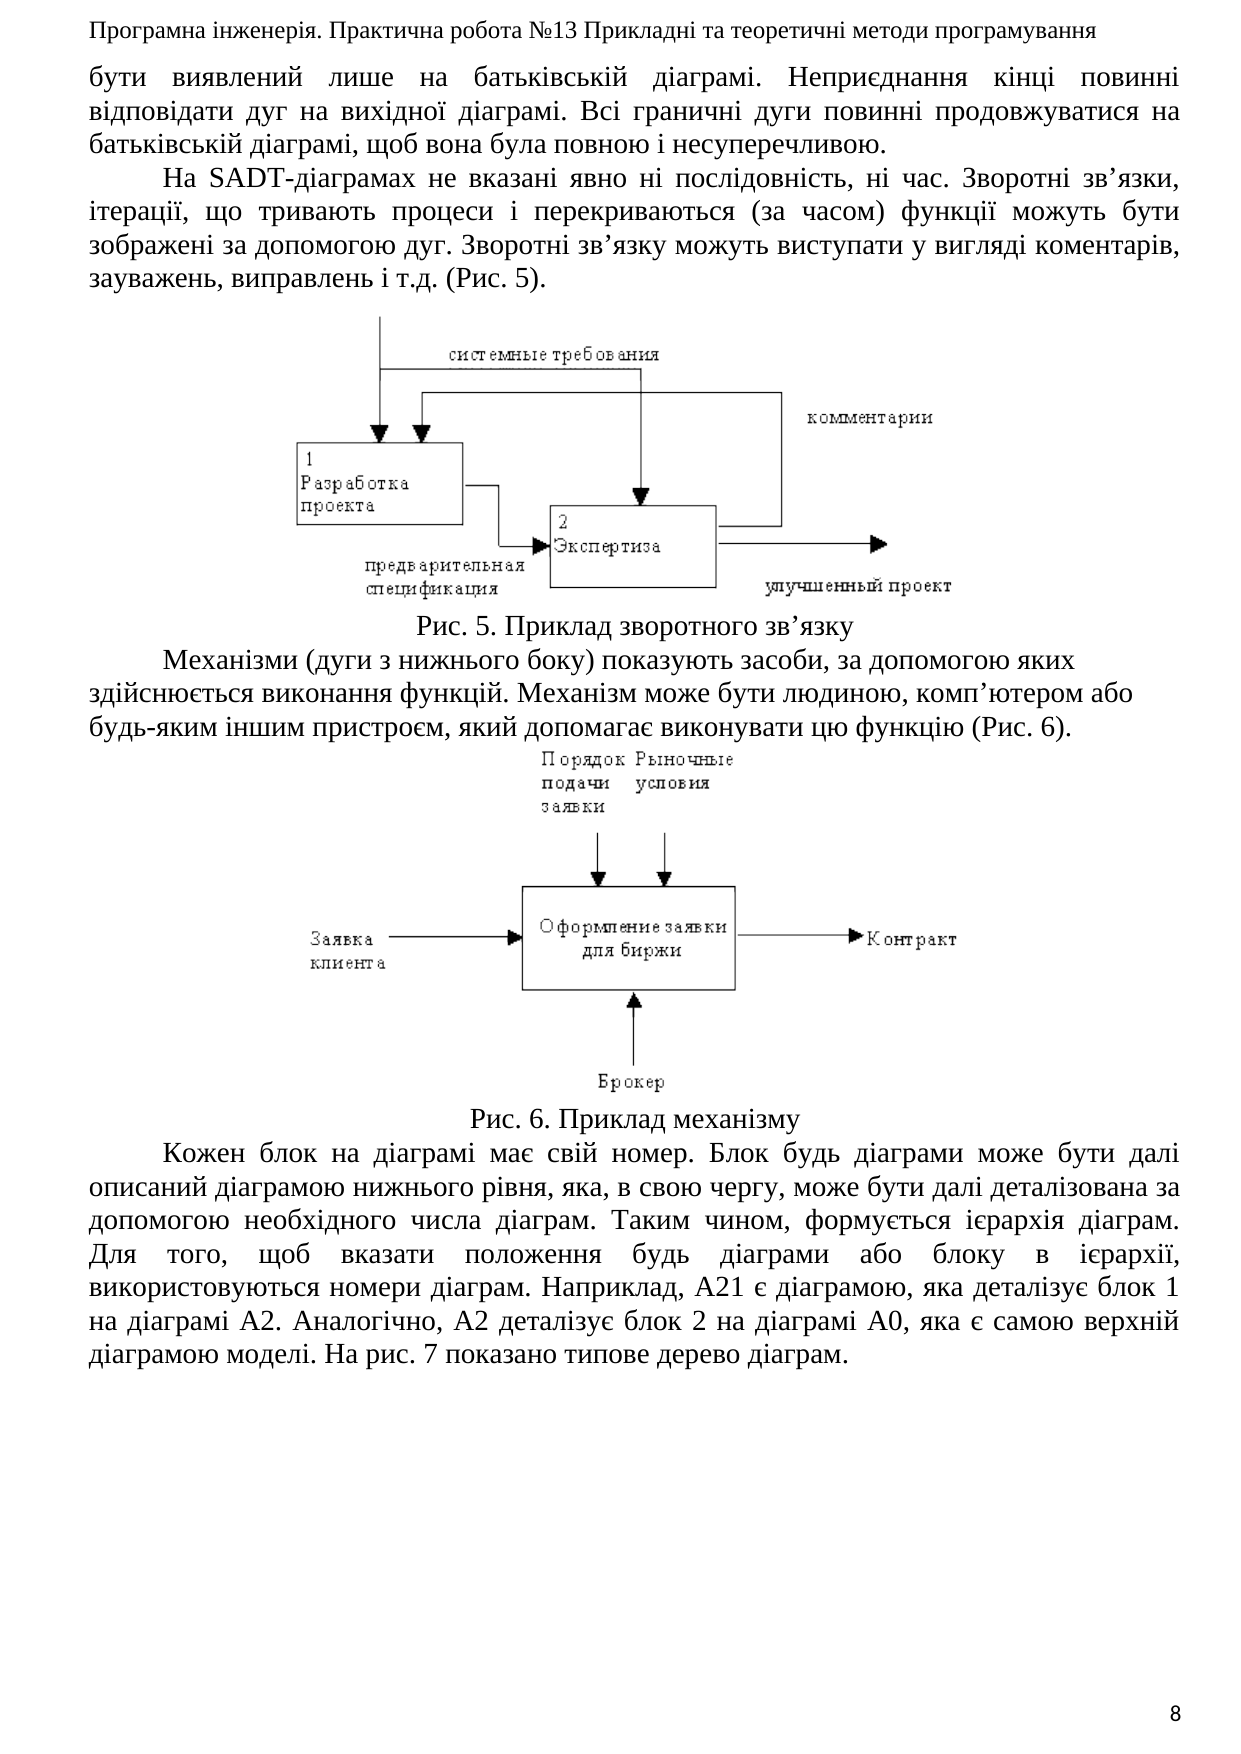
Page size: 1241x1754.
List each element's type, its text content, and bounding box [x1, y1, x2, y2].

text Рис. 5. Приклад зворотного зв’язку [89, 608, 1181, 642]
picture [295, 293, 975, 609]
text На SADT-діаграмах не вказані явно ні послідовність, ні час. Зворотні зв’язки, ітерації, що тривають процеси і перекриваються (за часом) функції можуть бути зображені за допомогою дуг. Зворотні зв’язку можуть виступати у вигляді коментарів, зауважень, виправлень і т.д. (Рис. 5). [89, 160, 1181, 294]
text Механізми (дуги з нижнього боку) показують засоби, за допомогою яких здійснюється виконання функцій. Механізм може бути людиною, комп’ютером або будь-яким іншим пристроєм, який допомагає виконувати цю функцію (Рис. 6). [89, 642, 1181, 743]
text Рис. 6. Приклад механізму [89, 1102, 1181, 1135]
text Кожен блок на діаграмі має свій номер. Блок будь діаграми може бути далі описаний діаграмою нижнього рівня, яка, в свою чергу, може бути далі деталізована за допомогою необхідного числа діаграм. Таким чином, формується ієрархія діаграм. Для того, щоб вказати положення будь діаграми або блоку в ієрархії, використовуються номери діаграм. Наприклад, А21 є діаграмою, яка деталізує блок 1 на діаграмі А2. Аналогічно, А2 деталізує блок 2 на діаграмі А0, яка є самою верхній діаграмою моделі. На рис. 7 показано типове дерево діаграм. [89, 1135, 1181, 1370]
picture [307, 742, 963, 1102]
